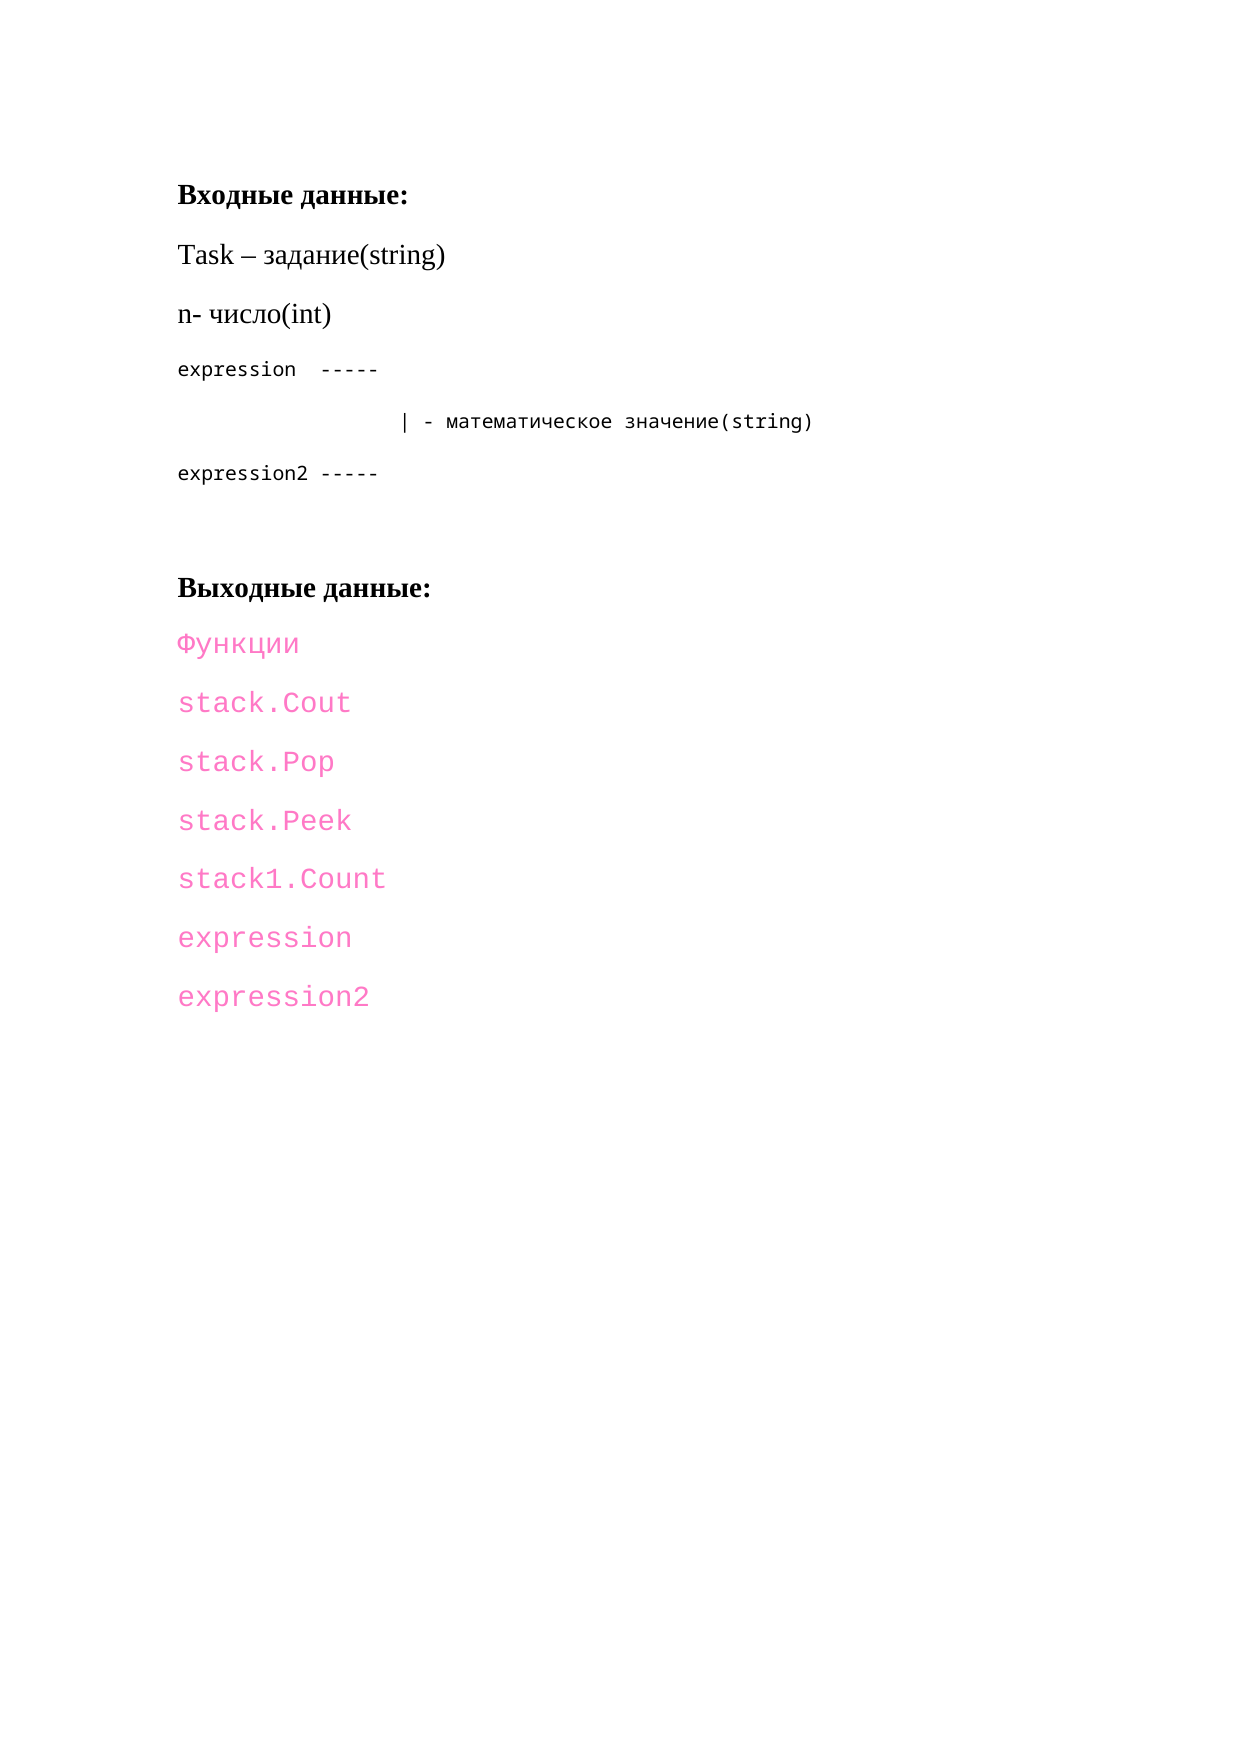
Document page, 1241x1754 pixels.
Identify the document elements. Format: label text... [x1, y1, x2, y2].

text stack.Cout [177, 688, 1152, 721]
text | - математическое значение(string) [177, 407, 1152, 434]
text stack1.Count [177, 865, 1152, 898]
text n- число(int) [177, 296, 1152, 330]
text Функции [177, 630, 1152, 663]
text expression ----- [177, 356, 1152, 383]
text expression2 ----- [177, 459, 1152, 486]
text Task – задание(string) [177, 237, 1152, 270]
text stack.Pop [177, 747, 1152, 780]
text stack.Peek [177, 806, 1152, 839]
text expression [177, 923, 1152, 956]
text expression2 [177, 982, 1152, 1015]
text Входные данные: [177, 177, 1152, 211]
text Выходные данные: [177, 570, 1152, 604]
